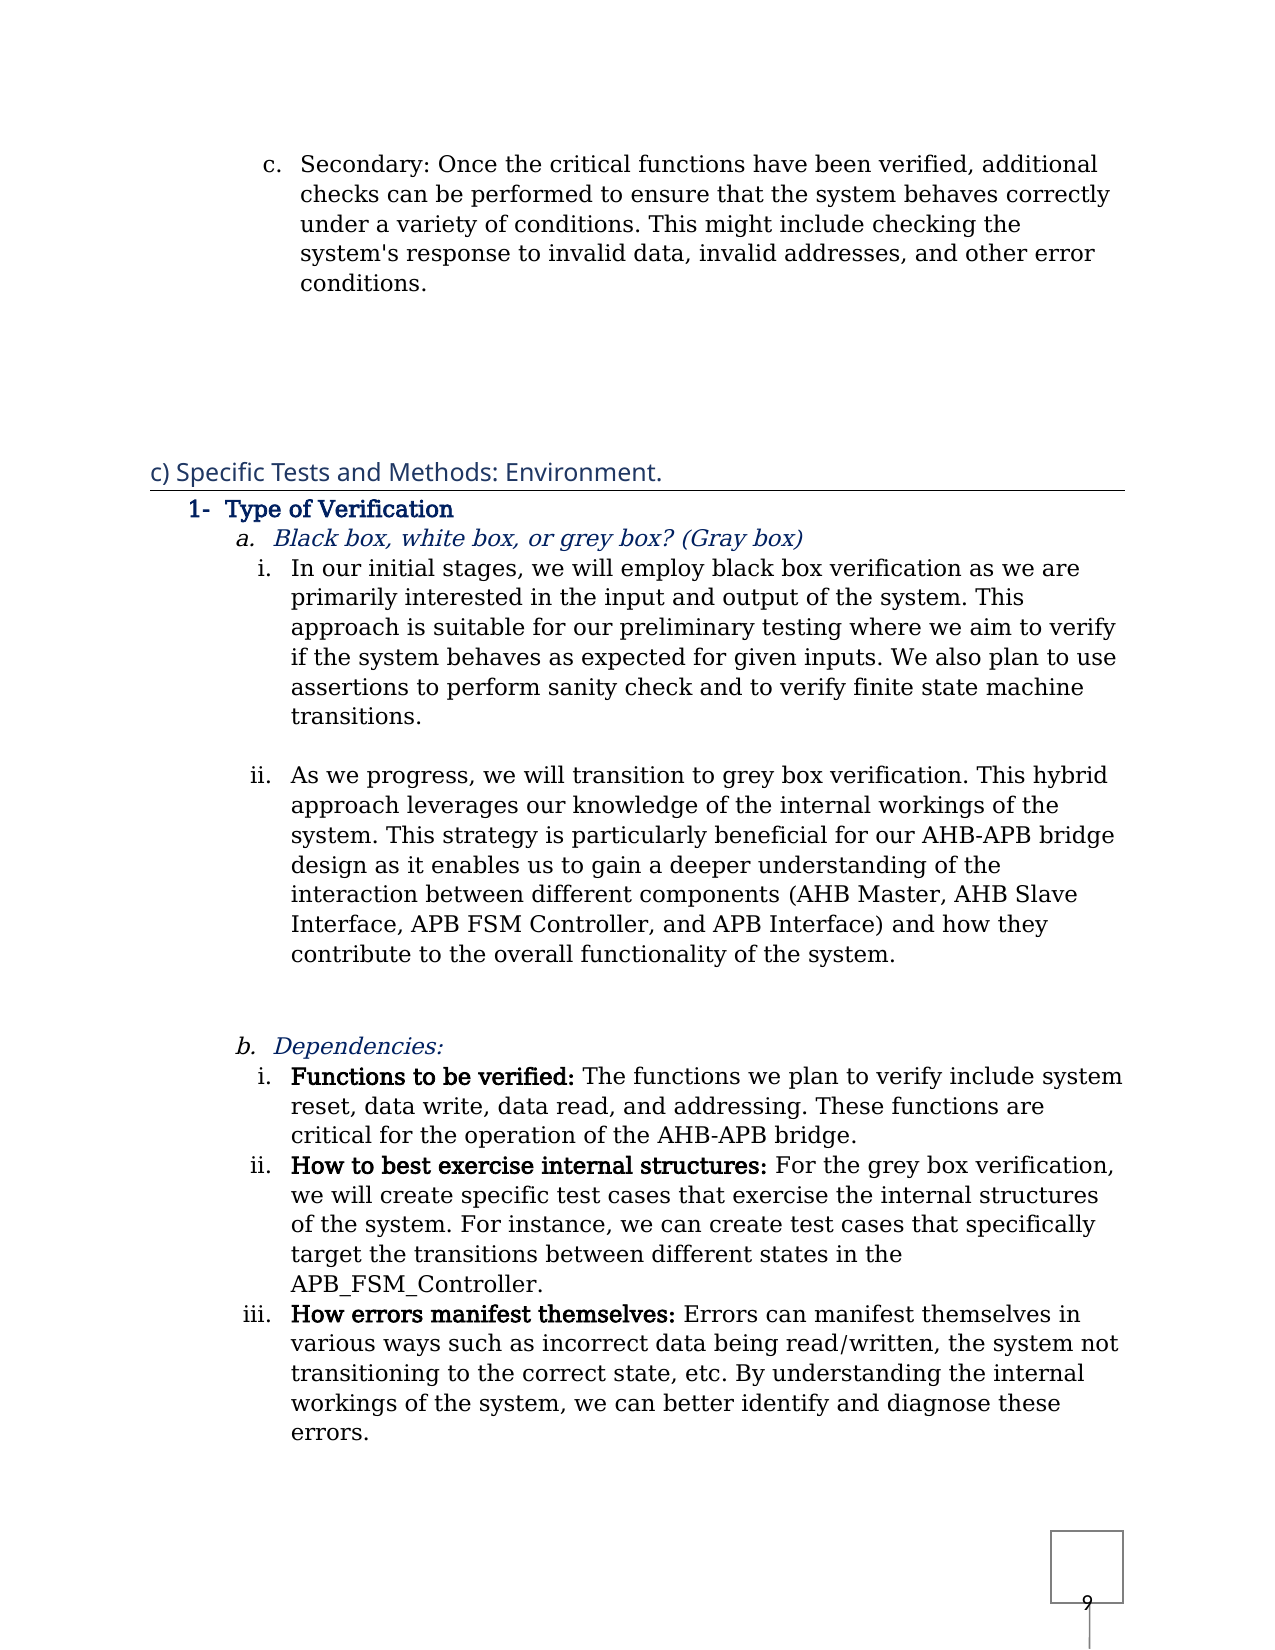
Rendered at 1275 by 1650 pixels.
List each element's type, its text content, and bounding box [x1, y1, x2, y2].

list As we progress, we will transition to grey box verification. This hybrid approach leverages our knowledge of the internal workings of the system. This strategy is particularly beneficial for our AHB-APB bridge design as it enables us to gain a deeper understanding of the interaction between different components (AHB Master, AHB Slave Interface, APB FSM Controller, and APB Interface) and how they contribute to the overall functionality of the system. [272, 761, 1125, 967]
list Type of Verification [187, 494, 1125, 522]
subtitle c) Specific Tests and Methods: Environment. [150, 454, 1125, 490]
list Functions to be verified: The functions we plan to verify include system reset, data write, data read, and addressing. These functions are critical for the operation of the AHB-APB bridge. [272, 1062, 1125, 1149]
list Secondary: Once the critical functions have been verified, additional checks can be performed to ensure that the system behaves correctly under a variety of conditions. This might include checking the system's response to invalid data, invalid addresses, and other error conditions. [262, 150, 1125, 296]
list In our initial stages, we will employ black box verification as we are primarily interested in the input and output of the system. This approach is suitable for our preliminary testing where we aim to verify if the system behaves as expected for given inputs. We also plan to use assertions to perform sanity check and to verify finite state machine transitions. [272, 553, 1125, 729]
list How to best exercise internal structures: For the grey box verification, we will create specific test cases that exercise the internal structures of the system. For instance, we can create test cases that specifically target the transitions between different states in the APB_FSM_Controller. [272, 1151, 1125, 1297]
list Dependencies: [234, 1032, 1125, 1059]
list How errors manifest themselves: Errors can manifest themselves in various ways such as incorrect data being read/written, the system not transitioning to the correct state, etc. By understanding the internal workings of the system, we can better identify and diagnose these errors. [272, 1299, 1125, 1446]
list Black box, white box, or grey box? (Gray box) [234, 524, 1125, 551]
